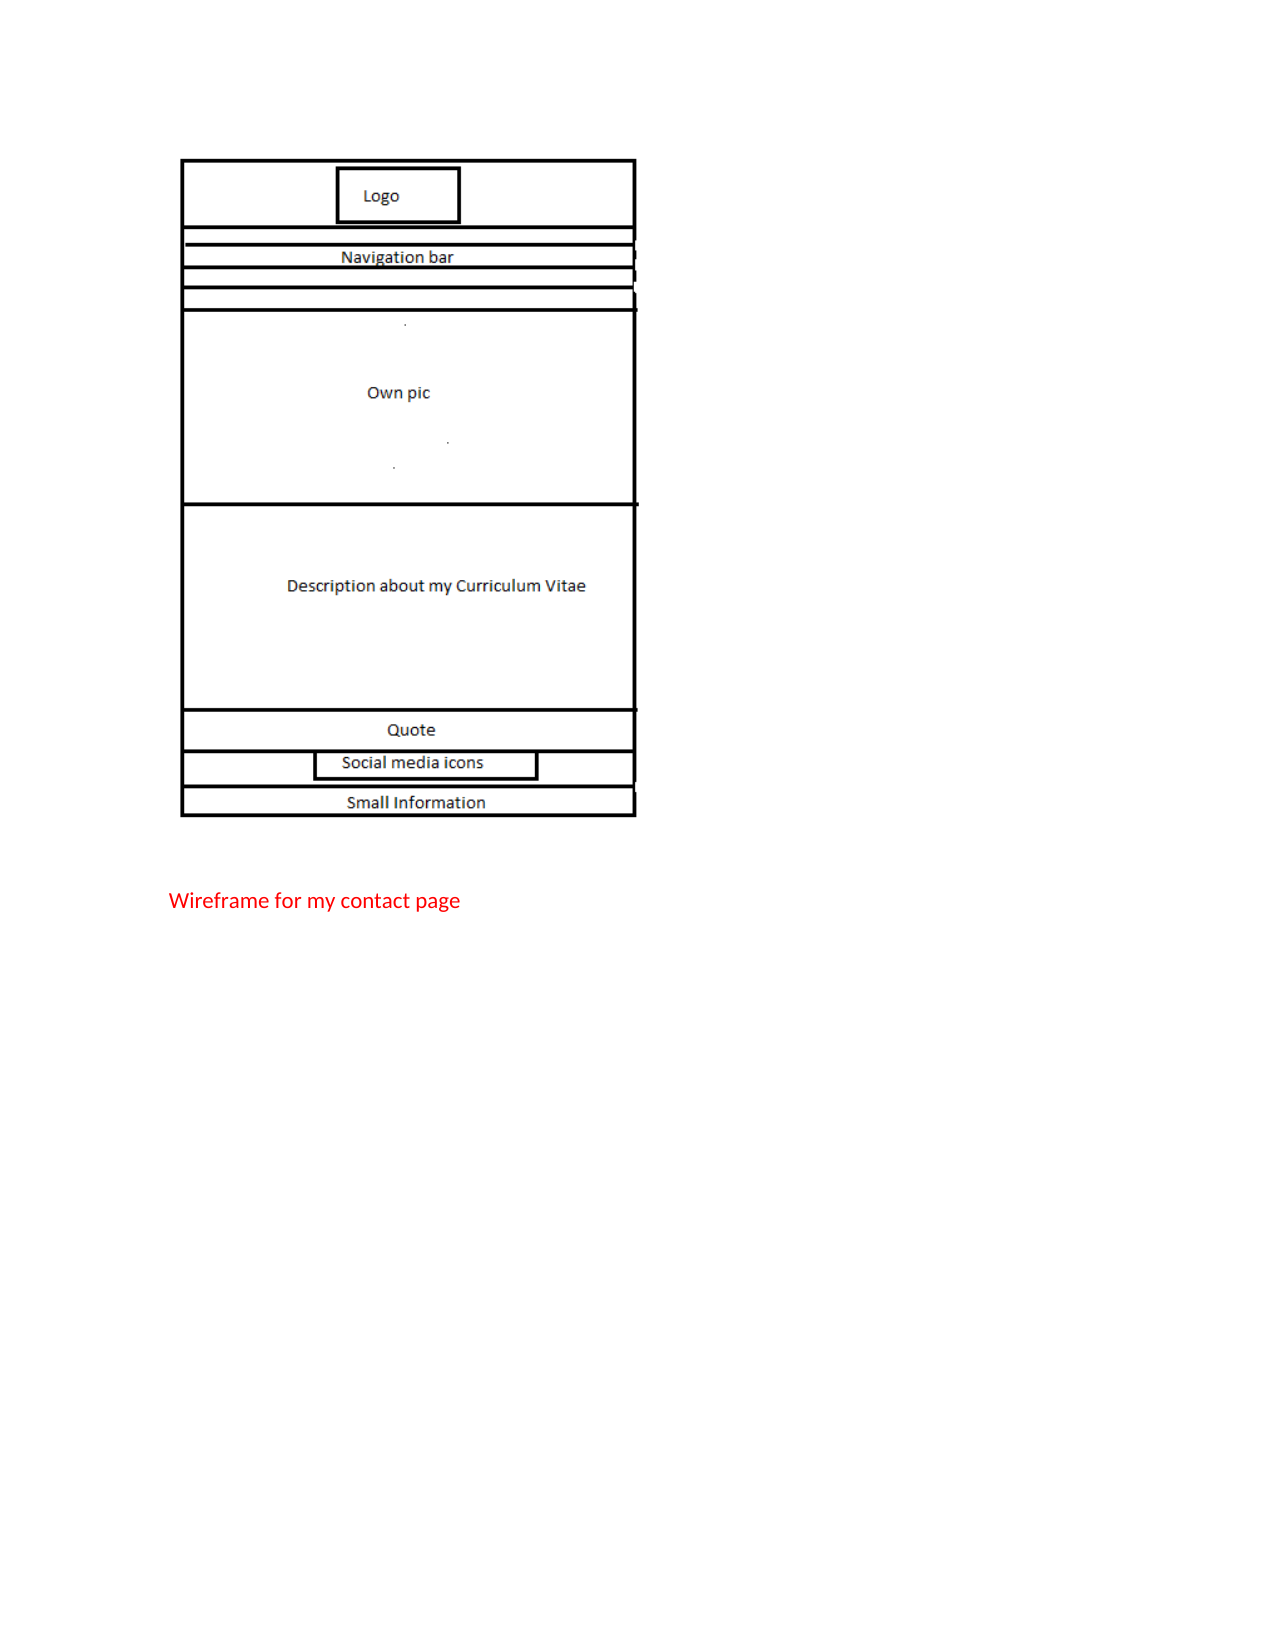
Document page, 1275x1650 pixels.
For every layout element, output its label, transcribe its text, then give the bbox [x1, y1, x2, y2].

picture [168, 150, 649, 821]
text Wireframe for my contact page [169, 886, 1078, 914]
